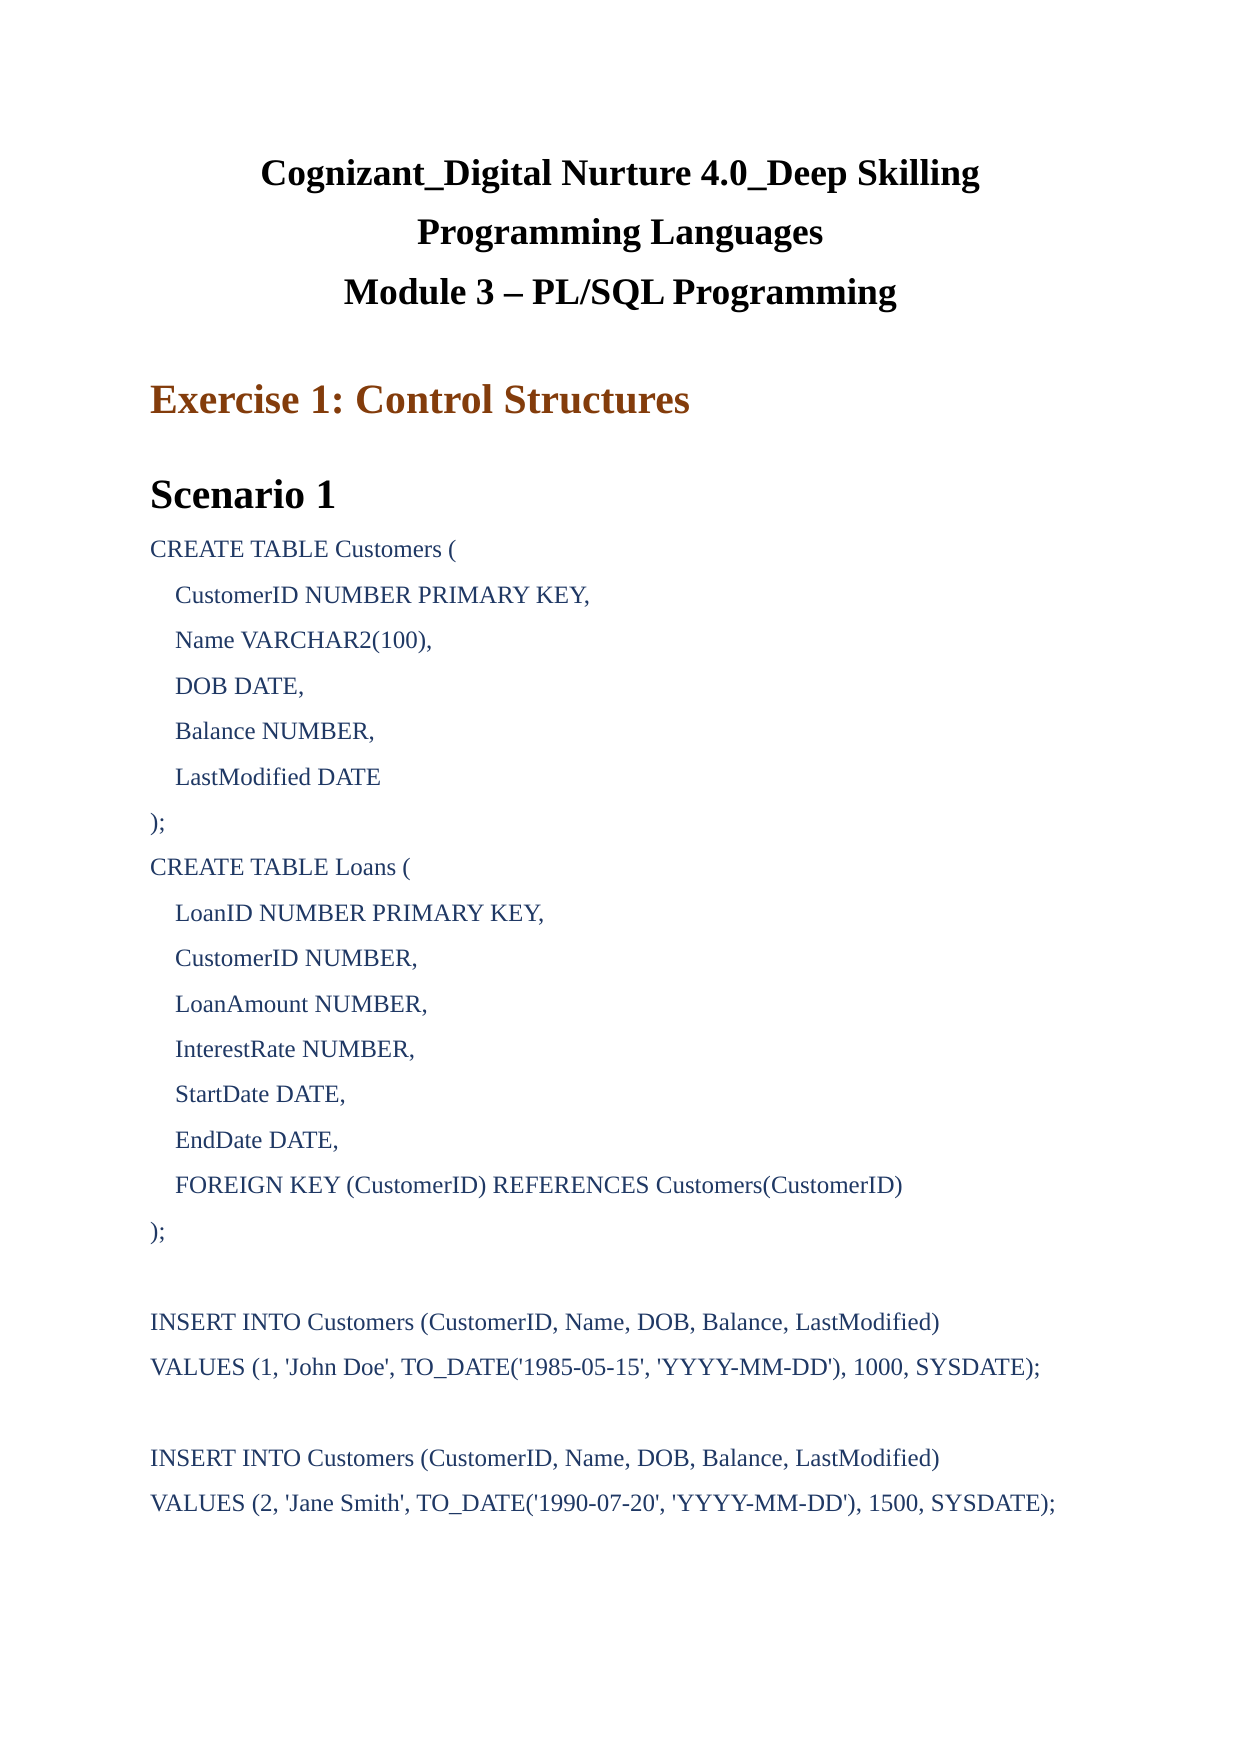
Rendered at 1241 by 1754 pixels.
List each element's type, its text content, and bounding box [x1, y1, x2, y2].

text CREATE TABLE Loans ( [150, 852, 1090, 881]
text Programming Languages [150, 210, 1090, 253]
text LoanID NUMBER PRIMARY KEY, [150, 898, 1090, 927]
text Scenario 1 [150, 470, 1090, 518]
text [150, 1443, 1090, 1472]
text StartDate DATE, [150, 1079, 1090, 1108]
text InterestRate NUMBER, [150, 1034, 1090, 1063]
text ); [150, 1216, 1090, 1244]
text ); [150, 807, 1090, 836]
text LoanAmount NUMBER, [150, 989, 1090, 1017]
text VALUES (2, 'Jane Smith', TO_DATE('1990-07-20', 'YYYY-MM-DD'), 1500, SYSDATE); [150, 1488, 1090, 1517]
text CREATE TABLE Customers ( [150, 534, 1090, 563]
text LastModified DATE [150, 762, 1090, 790]
text INSERT INTO Customers (CustomerID, Name, DOB, Balance, LastModified) [150, 1307, 1090, 1335]
text Name VARCHAR2(100), [150, 625, 1090, 654]
text Exercise 1: Control Structures [150, 374, 1090, 422]
text CustomerID NUMBER PRIMARY KEY, [150, 580, 1090, 609]
text CustomerID NUMBER, [150, 943, 1090, 972]
text VALUES (1, 'John Doe', TO_DATE('1985-05-15', 'YYYY-MM-DD'), 1000, SYSDATE); [150, 1352, 1090, 1381]
text DOB DATE, [150, 671, 1090, 699]
text EndDate DATE, [150, 1125, 1090, 1154]
text Cognizant_Digital Nurture 4.0_Deep Skilling [150, 150, 1090, 193]
text Module 3 – PL/SQL Programming [150, 269, 1090, 313]
text FOREIGN KEY (CustomerID) REFERENCES Customers(CustomerID) [150, 1170, 1090, 1199]
text Balance NUMBER, [150, 716, 1090, 745]
